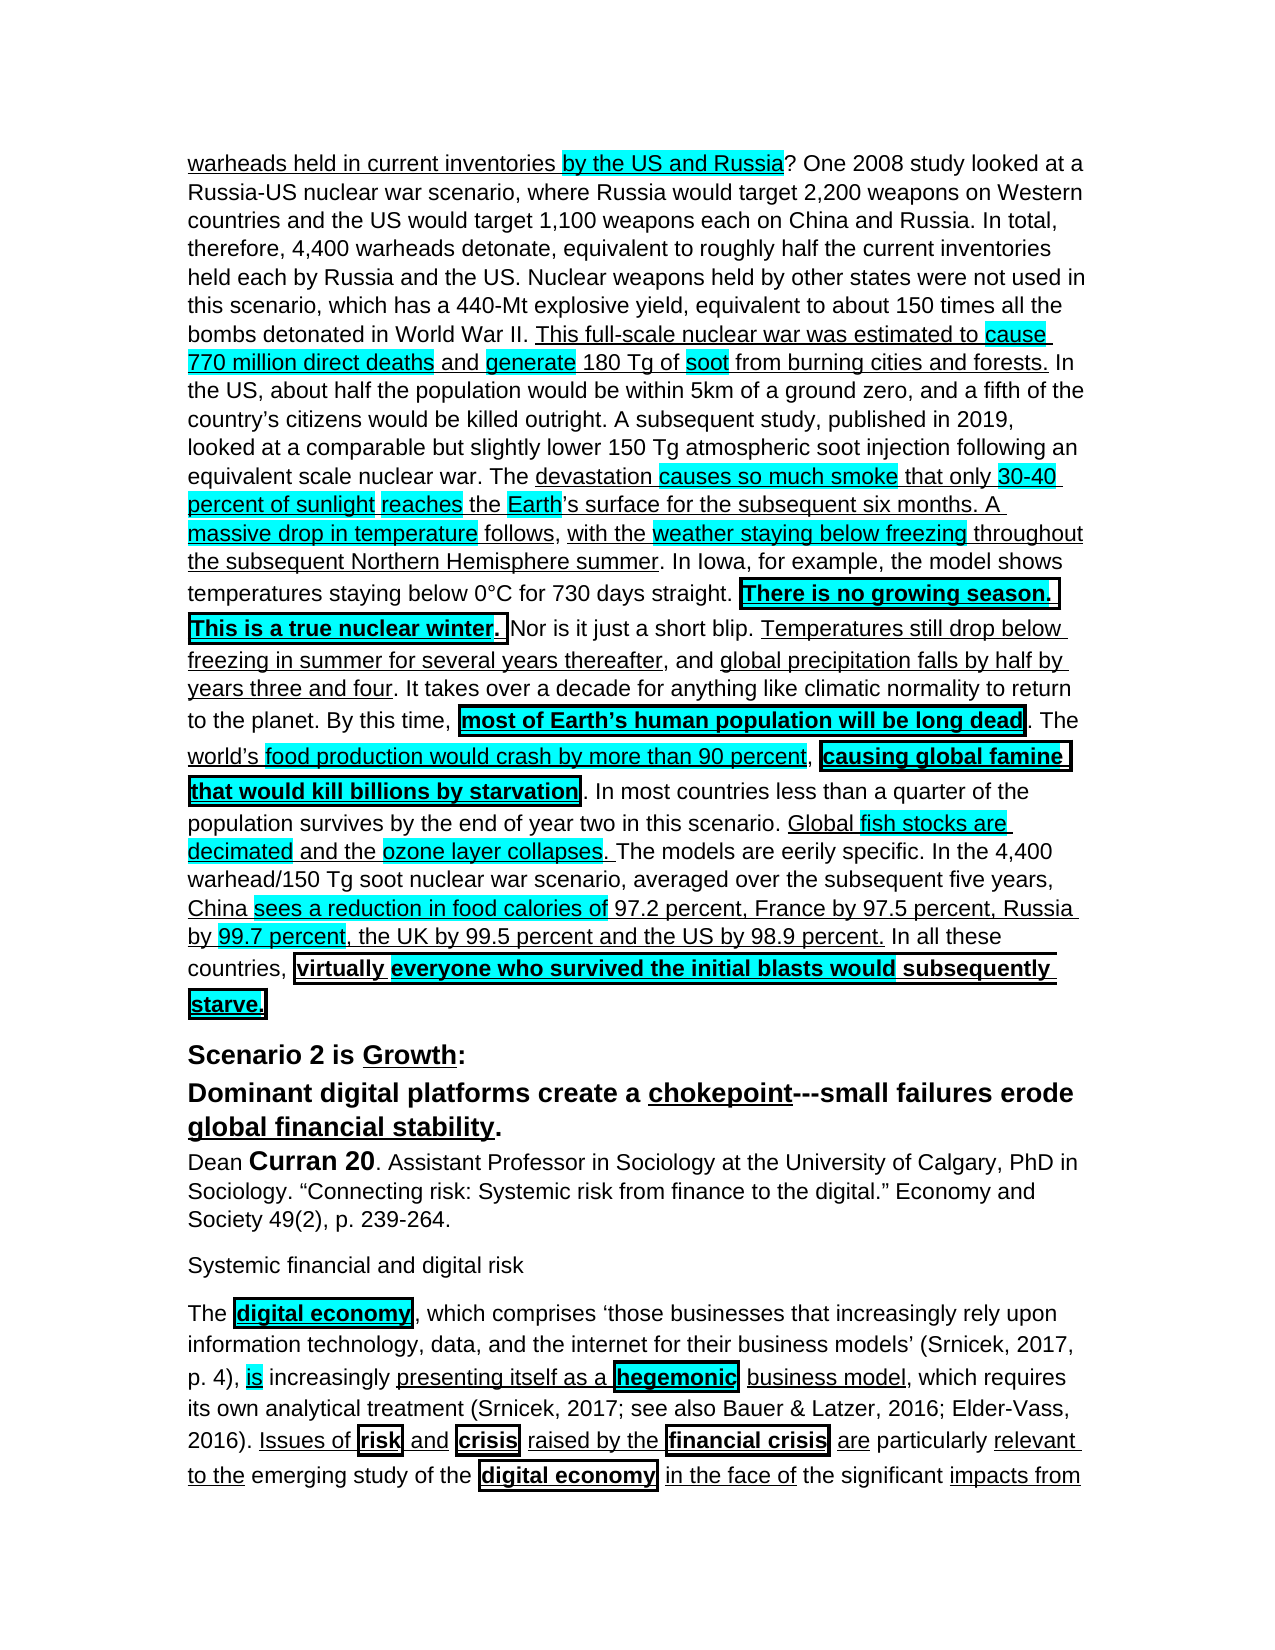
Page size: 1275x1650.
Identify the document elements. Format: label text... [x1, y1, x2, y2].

subtitle Dominant digital platforms create a chokepoint---small failures erode global financial stability. [187, 1077, 1087, 1142]
text Systemic financial and digital risk [187, 1252, 1087, 1278]
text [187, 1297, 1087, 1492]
text Dean Curran 20. Assistant Professor in Sociology at the University of Calgary, PhD in Sociology. “Connecting risk: Systemic risk from finance to the digital.” Economy and Society 49(2), p. 239-264. [187, 1145, 1087, 1233]
subtitle Scenario 2 is Growth: [187, 1039, 1087, 1071]
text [187, 150, 1087, 1020]
